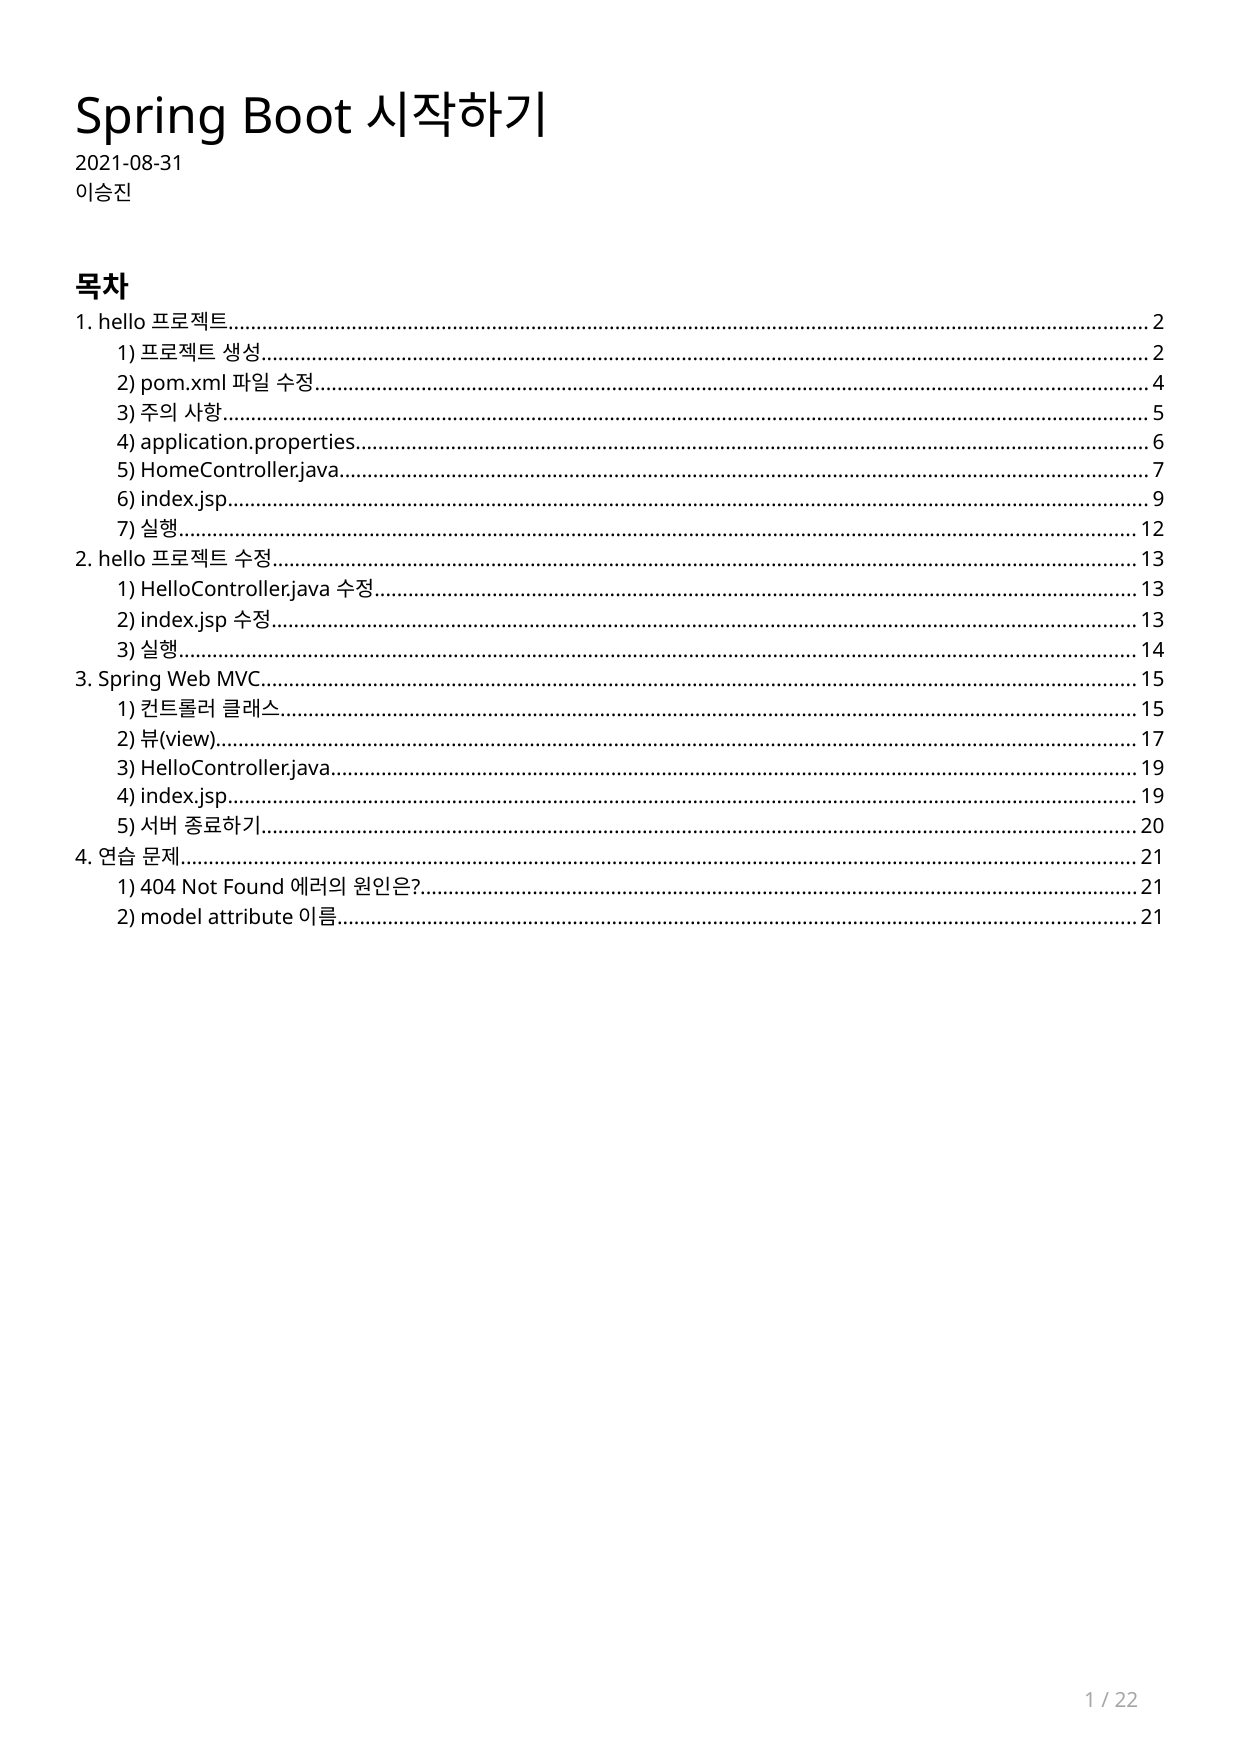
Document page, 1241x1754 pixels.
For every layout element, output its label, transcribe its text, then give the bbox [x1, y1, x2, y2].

text 4. 연습 문제 21 [75, 840, 1165, 870]
text 3) 주의 사항 5 [117, 396, 1165, 427]
text 1. hello 프로젝트 2 [75, 306, 1165, 336]
text 7) 실행 12 [117, 512, 1165, 542]
text 4) index.jsp 19 [117, 781, 1165, 809]
text 2) pom.xml 파일 수정 4 [117, 366, 1165, 396]
text 3) 실행 14 [117, 633, 1165, 664]
text 목차 [75, 263, 1165, 306]
text 3. Spring Web MVC 15 [75, 664, 1165, 692]
text 1) HelloController.java 수정 13 [117, 573, 1165, 603]
text 4) application.properties 6 [117, 427, 1165, 455]
text 2) model attribute 이름 21 [117, 901, 1165, 931]
text 3) HelloController.java 19 [117, 753, 1165, 781]
text 1) 프로젝트 생성 2 [117, 336, 1165, 366]
text 이승진 [75, 176, 1165, 206]
text 5) HomeController.java 7 [117, 455, 1165, 484]
text Spring Boot 시작하기 [75, 75, 1165, 148]
text 2) index.jsp 수정 13 [117, 603, 1165, 633]
text 1) 404 Not Found 에러의 원인은? 21 [117, 870, 1165, 901]
text 1) 컨트롤러 클래스 15 [117, 692, 1165, 722]
text 2) 뷰(view) 17 [117, 722, 1165, 753]
text 2021-08-31 [75, 148, 1165, 176]
text 2. hello 프로젝트 수정 13 [75, 542, 1165, 573]
text 5) 서버 종료하기 20 [117, 809, 1165, 840]
text 6) index.jsp 9 [117, 484, 1165, 512]
